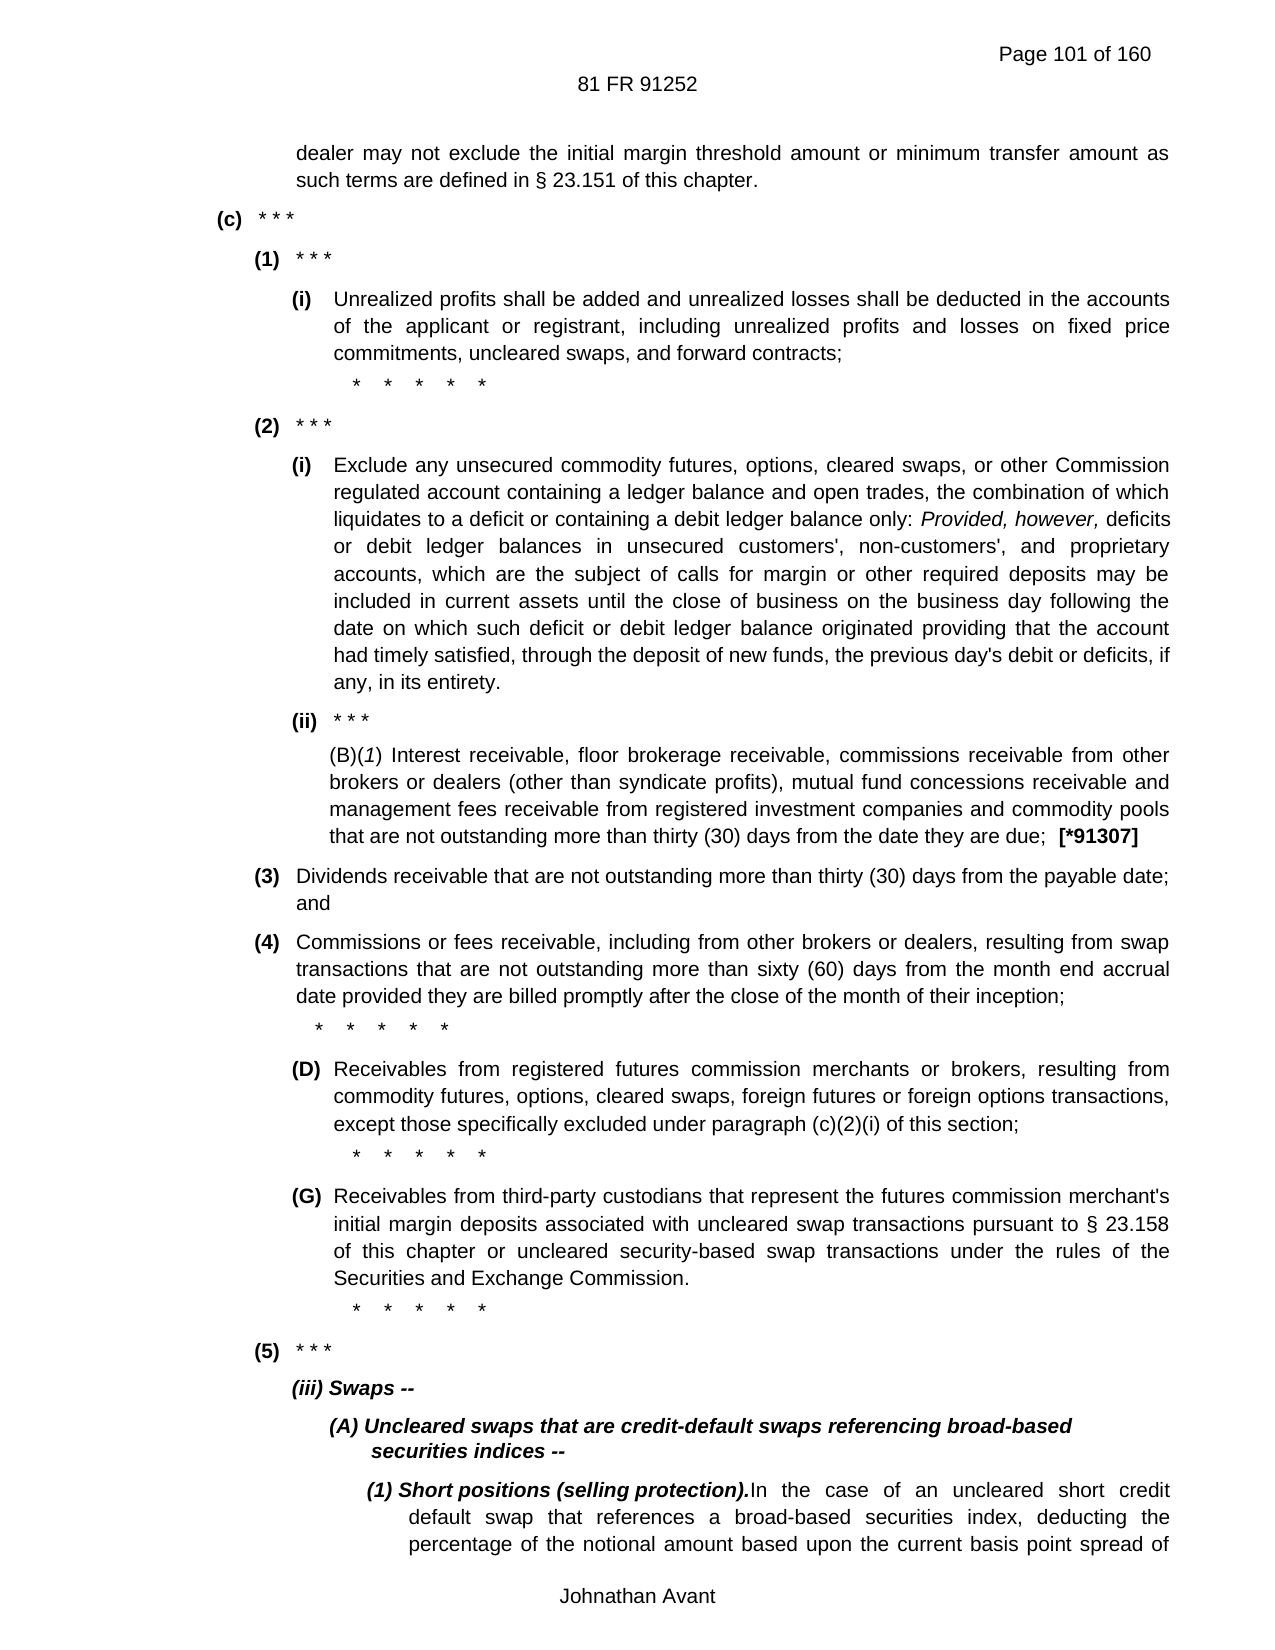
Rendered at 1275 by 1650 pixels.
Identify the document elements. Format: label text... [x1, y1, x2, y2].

list Receivables from third-party custodians that represent the futures commission merchant's initial margin deposits associated with uncleared swap transactions pursuant to § 23.158 of this chapter or uncleared security-based swap transactions under the rules of the Securities and Exchange Commission. [292, 1181, 1171, 1289]
text * * * * * [329, 371, 1171, 398]
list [254, 137, 1171, 192]
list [367, 1475, 1171, 1556]
list Receivables from registered futures commission merchants or brokers, resulting from commodity futures, options, cleared swaps, foreign futures or foreign options transactions, except those specifically excluded under paragraph (c)(2)(i) of this section; [292, 1054, 1171, 1135]
list * * * [254, 410, 1171, 437]
text * * * * * [329, 1296, 1171, 1323]
list Unrealized profits shall be added and unrealized losses shall be deducted in the accounts of the applicant or registrant, including unrealized profits and losses on fixed price commitments, uncleared swaps, and forward contracts; [292, 283, 1171, 364]
text * * * * * [292, 1014, 1171, 1042]
list * * * [292, 706, 1171, 733]
text * * * * * [329, 1142, 1171, 1169]
list Dividends receivable that are not outstanding more than thirty (30) days from the payable date; and [254, 860, 1171, 914]
list * * * [217, 204, 1171, 231]
list * * * [254, 244, 1171, 271]
list redit-default swaps referencing broad-based securities indices -- [329, 1412, 1171, 1462]
list Commissions or fees receivable, including from other brokers or dealers, resulting from swap transactions that are not outstanding more than sixty (60) days from the month end accrual date provided they are billed promptly after the close of the month of their inception; [254, 927, 1171, 1008]
text (B)(1) Interest receivable, floor brokerage receivable, commissions receivable from other brokers or dealers (other than syndicate profits), mutual fund concessions receivable and management fees receivable from registered investment companies and commodity pools that are not outstanding more than thirty (30) days from the date they are due; [*91307] [329, 739, 1171, 848]
list Exclude any unsecured commodity futures, options, cleared swaps, or other Commission regulated account containing a ledger balance and open trades, the combination of which liquidates to a deficit or containing a debit ledger balance only: Provided, however, deficits or debit ledger balances in unsecured customers', non-customers', and proprietary accounts, which are the subject of calls for margin or other required deposits may be included in current assets until the close of business on the business day following the date on which such deficit or debit ledger balance originated providing that the account had timely satisfied, through the deposit of new funds, the previous day's debit or deficits, if any, in its entirety. [292, 450, 1171, 694]
list * * * [254, 1335, 1171, 1362]
